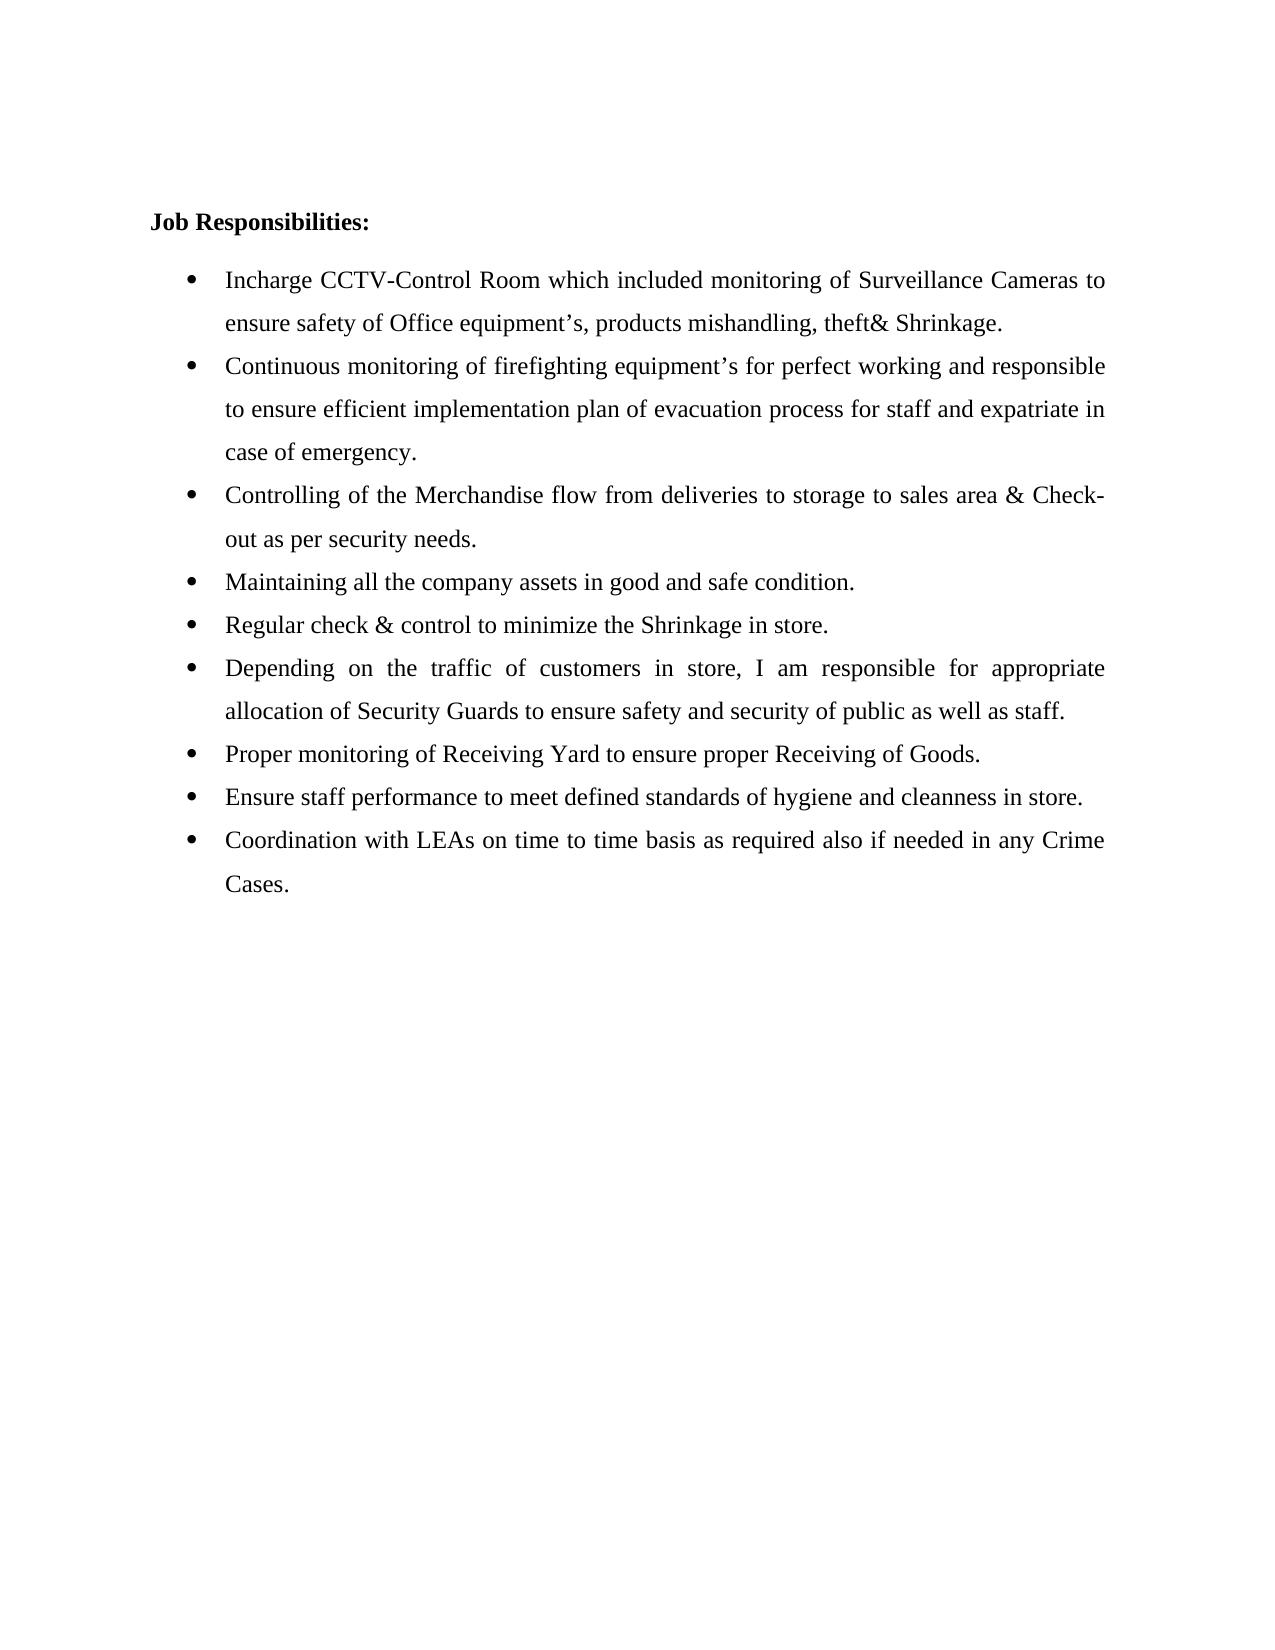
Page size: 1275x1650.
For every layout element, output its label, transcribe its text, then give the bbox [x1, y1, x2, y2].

list Regular check & control to minimize the Shrinkage in store. [187, 610, 1106, 639]
list Incharge CCTV-Control Room which included monitoring of Surveillance Cameras to ensure safety of Office equipment’s, products mishandling, theft& Shrinkage. [187, 265, 1106, 337]
list Continuous monitoring of firefighting equipment’s for perfect working and responsible to ensure efficient implementation plan of evacuation process for staff and expatriate in case of emergency. [187, 351, 1106, 466]
list Proper monitoring of Receiving Yard to ensure proper Receiving of Goods. [187, 739, 1106, 768]
list Maintaining all the company assets in good and safe condition. [187, 567, 1106, 596]
list Ensure staff performance to meet defined standards of hygiene and cleanness in store. [187, 782, 1106, 811]
list Coordination with LEAs on time to time basis as required also if needed in any Crime Cases. [187, 826, 1106, 897]
text Job Responsibilities: [150, 207, 1106, 236]
list Controlling of the Merchandise flow from deliveries to storage to sales area & Check-out as per security needs. [187, 481, 1106, 552]
list Depending on the traffic of customers in store, I am responsible for appropriate allocation of Security Guards to ensure safety and security of public as well as staff. [187, 653, 1106, 725]
